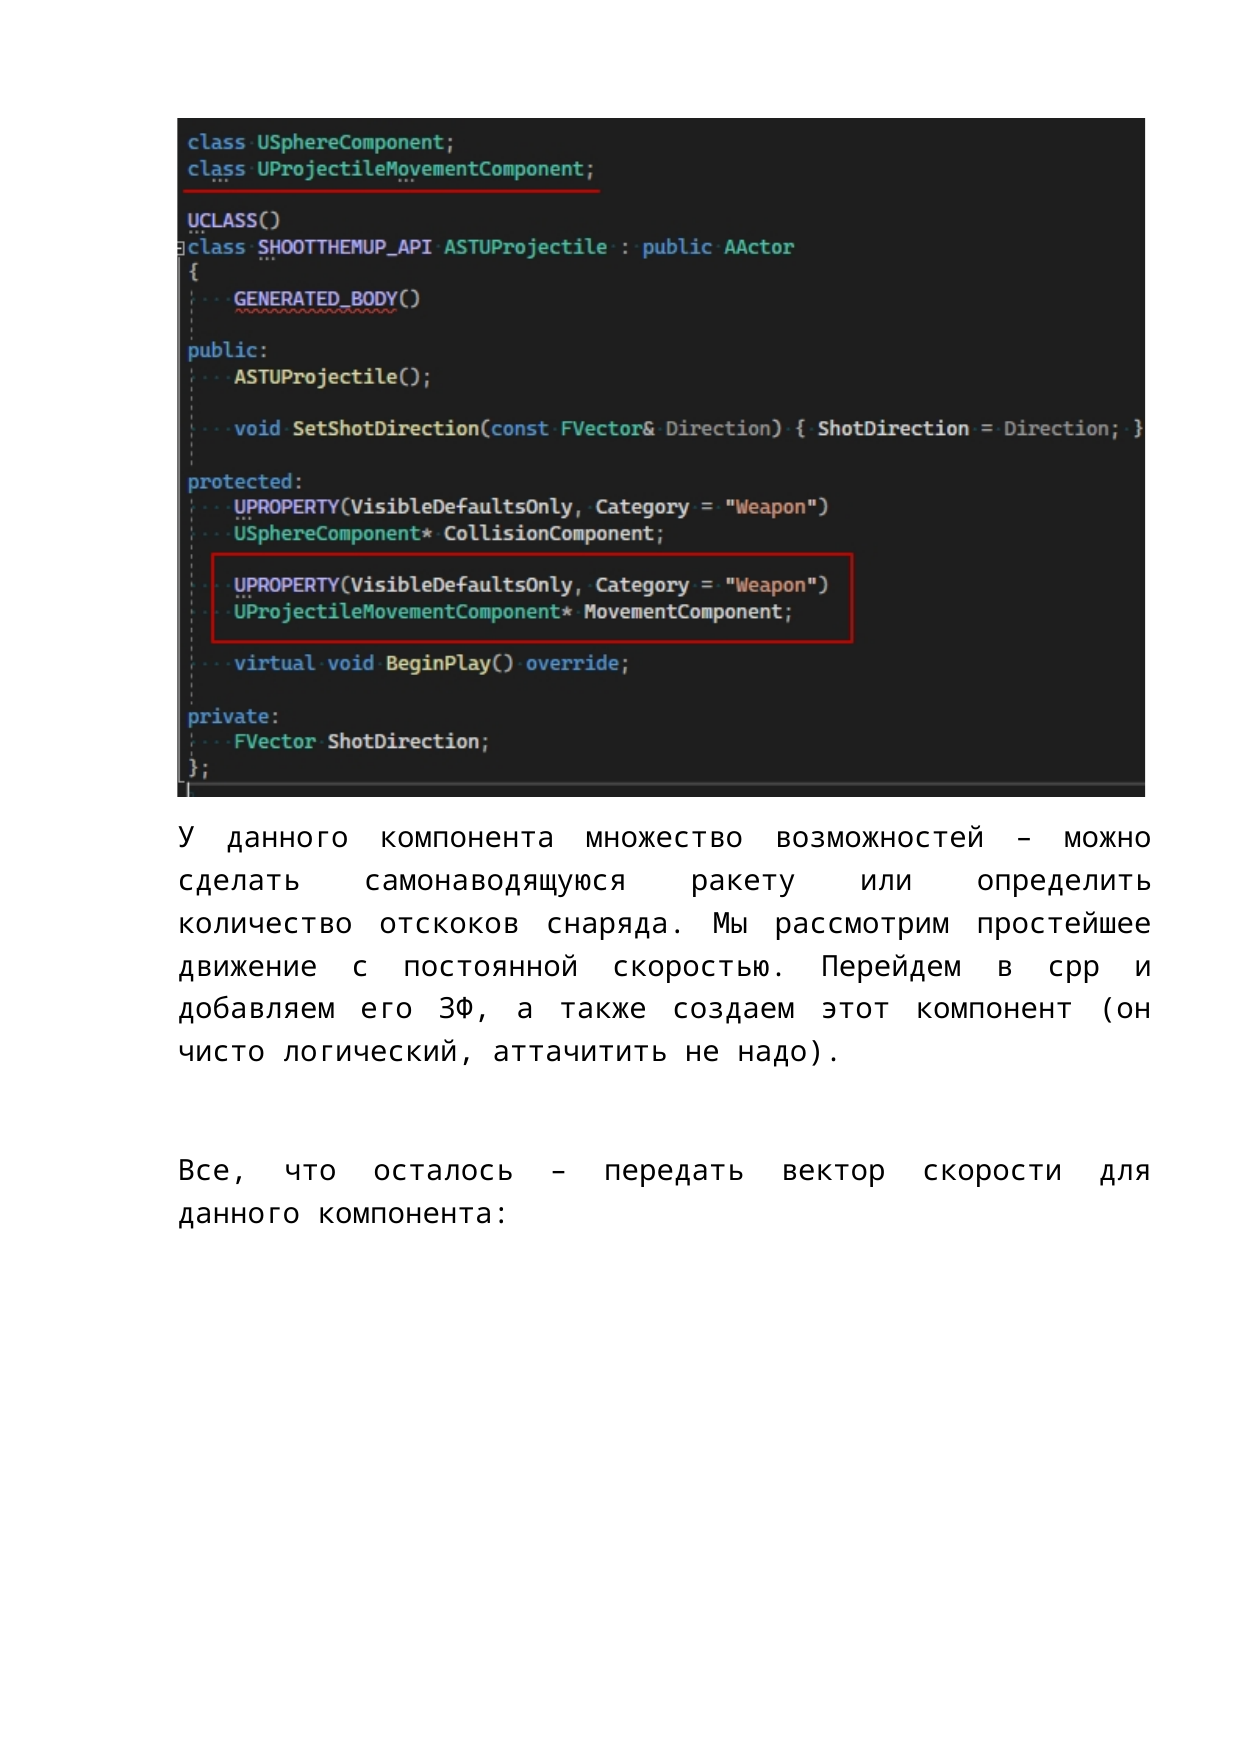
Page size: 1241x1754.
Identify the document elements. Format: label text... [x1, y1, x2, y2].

text У данного компонента множество возможностей – можно сделать самонаводящуюся ракету или определить количество отскоков снаряда. Мы рассмотрим простейшее движение с постоянной скоростью. Перейдем в cpp и добавляем его ЗФ, а также создаем этот компонент (он чисто логический, аттачитить не надо). [177, 816, 1152, 1070]
picture [177, 118, 1146, 797]
text Все, что осталось – передать вектор скорости для данного компонента: [177, 1149, 1152, 1232]
